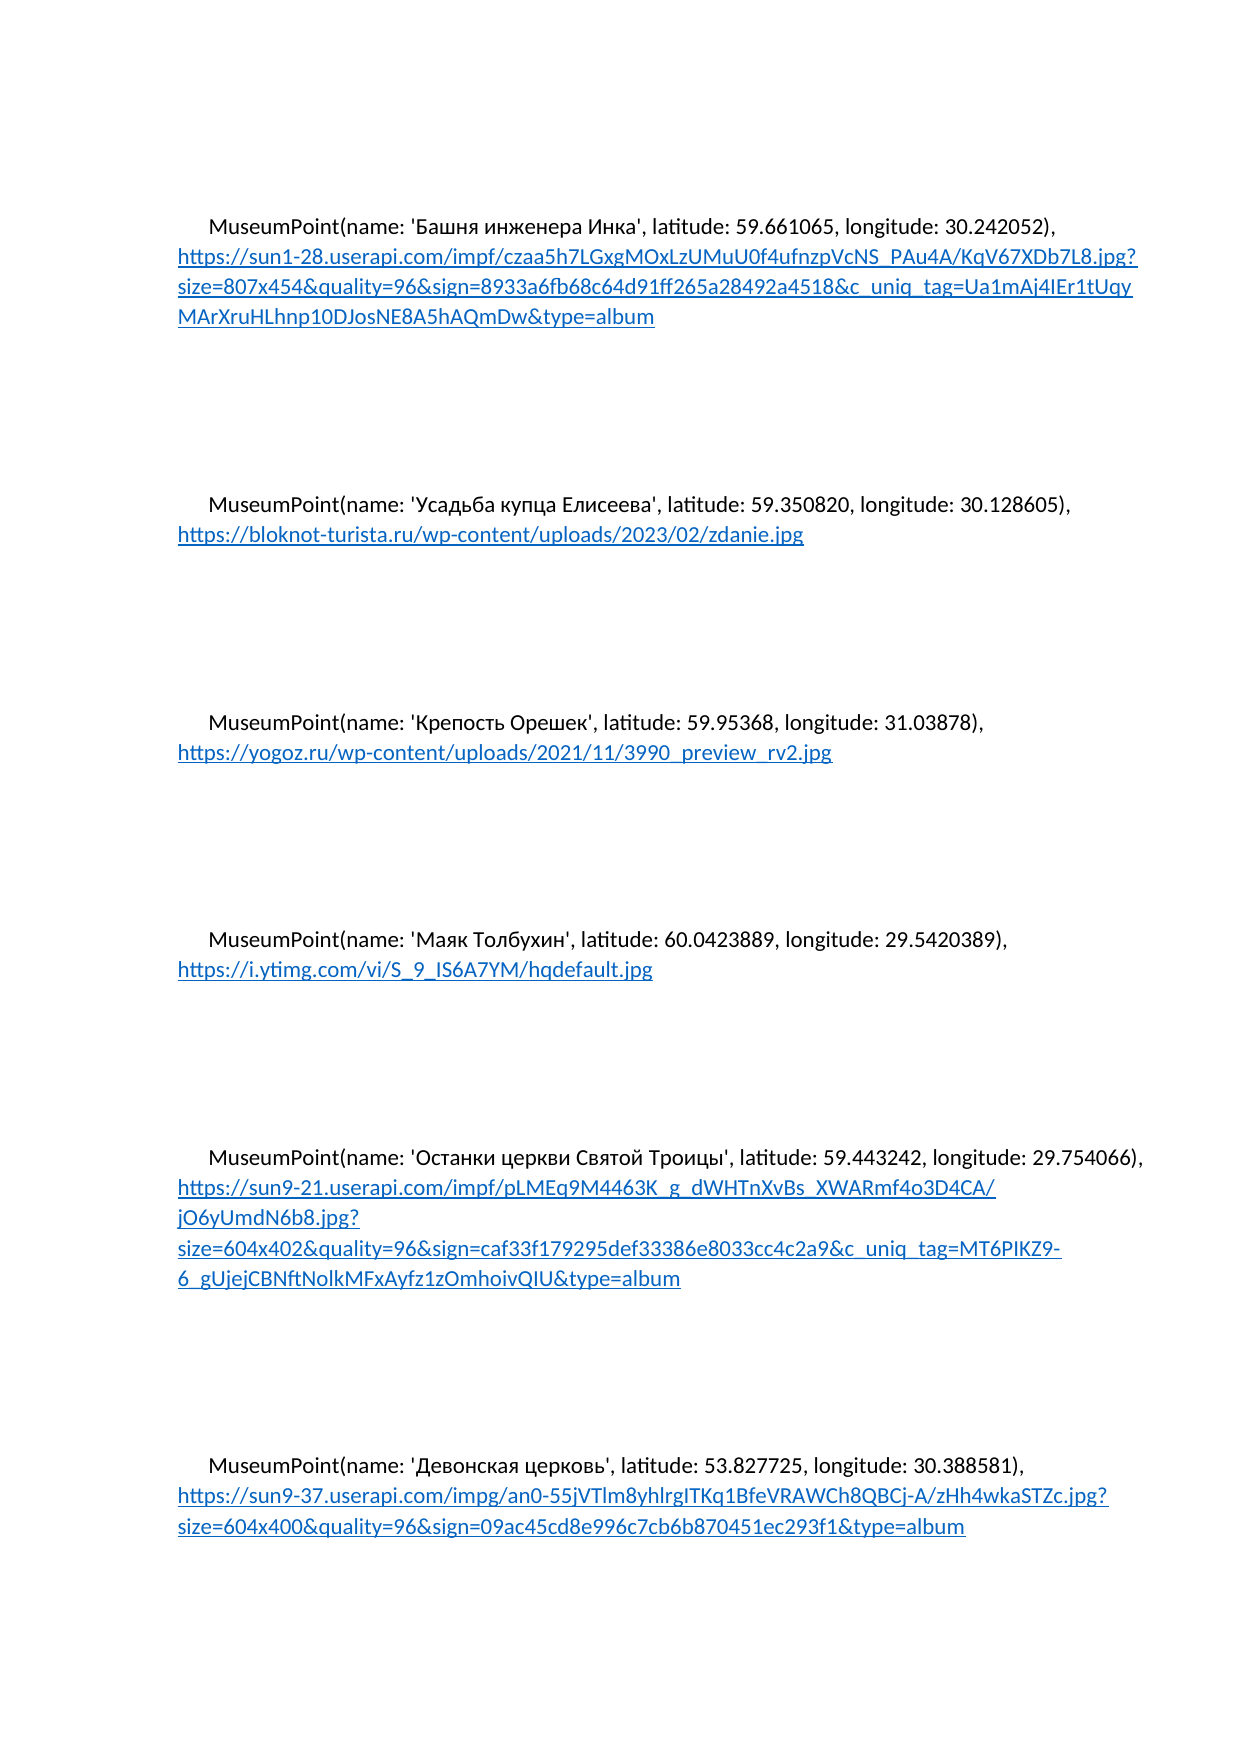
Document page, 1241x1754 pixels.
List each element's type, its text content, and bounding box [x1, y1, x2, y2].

text MuseumPoint(name: 'Останки церкви Святой Троицы', latitude: 59.443242, longitude: 29.754066), https://sun9-21.userapi.com/impf/pLMEq9M4463K_g_dWHTnXvBs_XWARmf4o3D4CA/jO6yUmdN6b8.jpg?size=604x402&quality=96&sign=caf33f179295def33386e8033cc4c2a9&c_uniq_tag=MT6PIKZ9-6_gUjejCBNftNolkMFxAyfz1zOmhoivQIU&type=album [177, 1143, 1152, 1292]
text MuseumPoint(name: 'Башня инженера Инка', latitude: 59.661065, longitude: 30.242052), https://sun1-28.userapi.com/impf/czaa5h7LGxgMOxLzUMuU0f4ufnzpVcNS_PAu4A/KqV67XDb7L8.jpg?size=807x454&quality=96&sign=8933a6fb68c64d91ff265a28492a4518&c_uniq_tag=Ua1mAj4IEr1tUqyMArXruHLhnp10DJosNE8A5hAQmDw&type=album [177, 212, 1152, 331]
text MuseumPoint(name: 'Девонская церковь', latitude: 53.827725, longitude: 30.388581), https://sun9-37.userapi.com/impg/an0-55jVTlm8yhlrgITKq1BfeVRAWCh8QBCj-A/zHh4wkaSTZc.jpg?size=604x400&quality=96&sign=09ac45cd8e996c7cb6b870451ec293f1&type=album [177, 1451, 1152, 1540]
text MuseumPoint(name: 'Усадьба купца Елисеева', latitude: 59.350820, longitude: 30.128605), https://bloknot-turista.ru/wp-content/uploads/2023/02/zdanie.jpg [177, 490, 1152, 548]
text MuseumPoint(name: 'Маяк Толбухин', latitude: 60.0423889, longitude: 29.5420389), https://i.ytimg.com/vi/S_9_IS6A7YM/hqdefault.jpg [177, 925, 1152, 984]
text MuseumPoint(name: 'Крепость Орешек', latitude: 59.95368, longitude: 31.03878), https://yogoz.ru/wp-content/uploads/2021/11/3990_preview_rv2.jpg [177, 708, 1152, 766]
